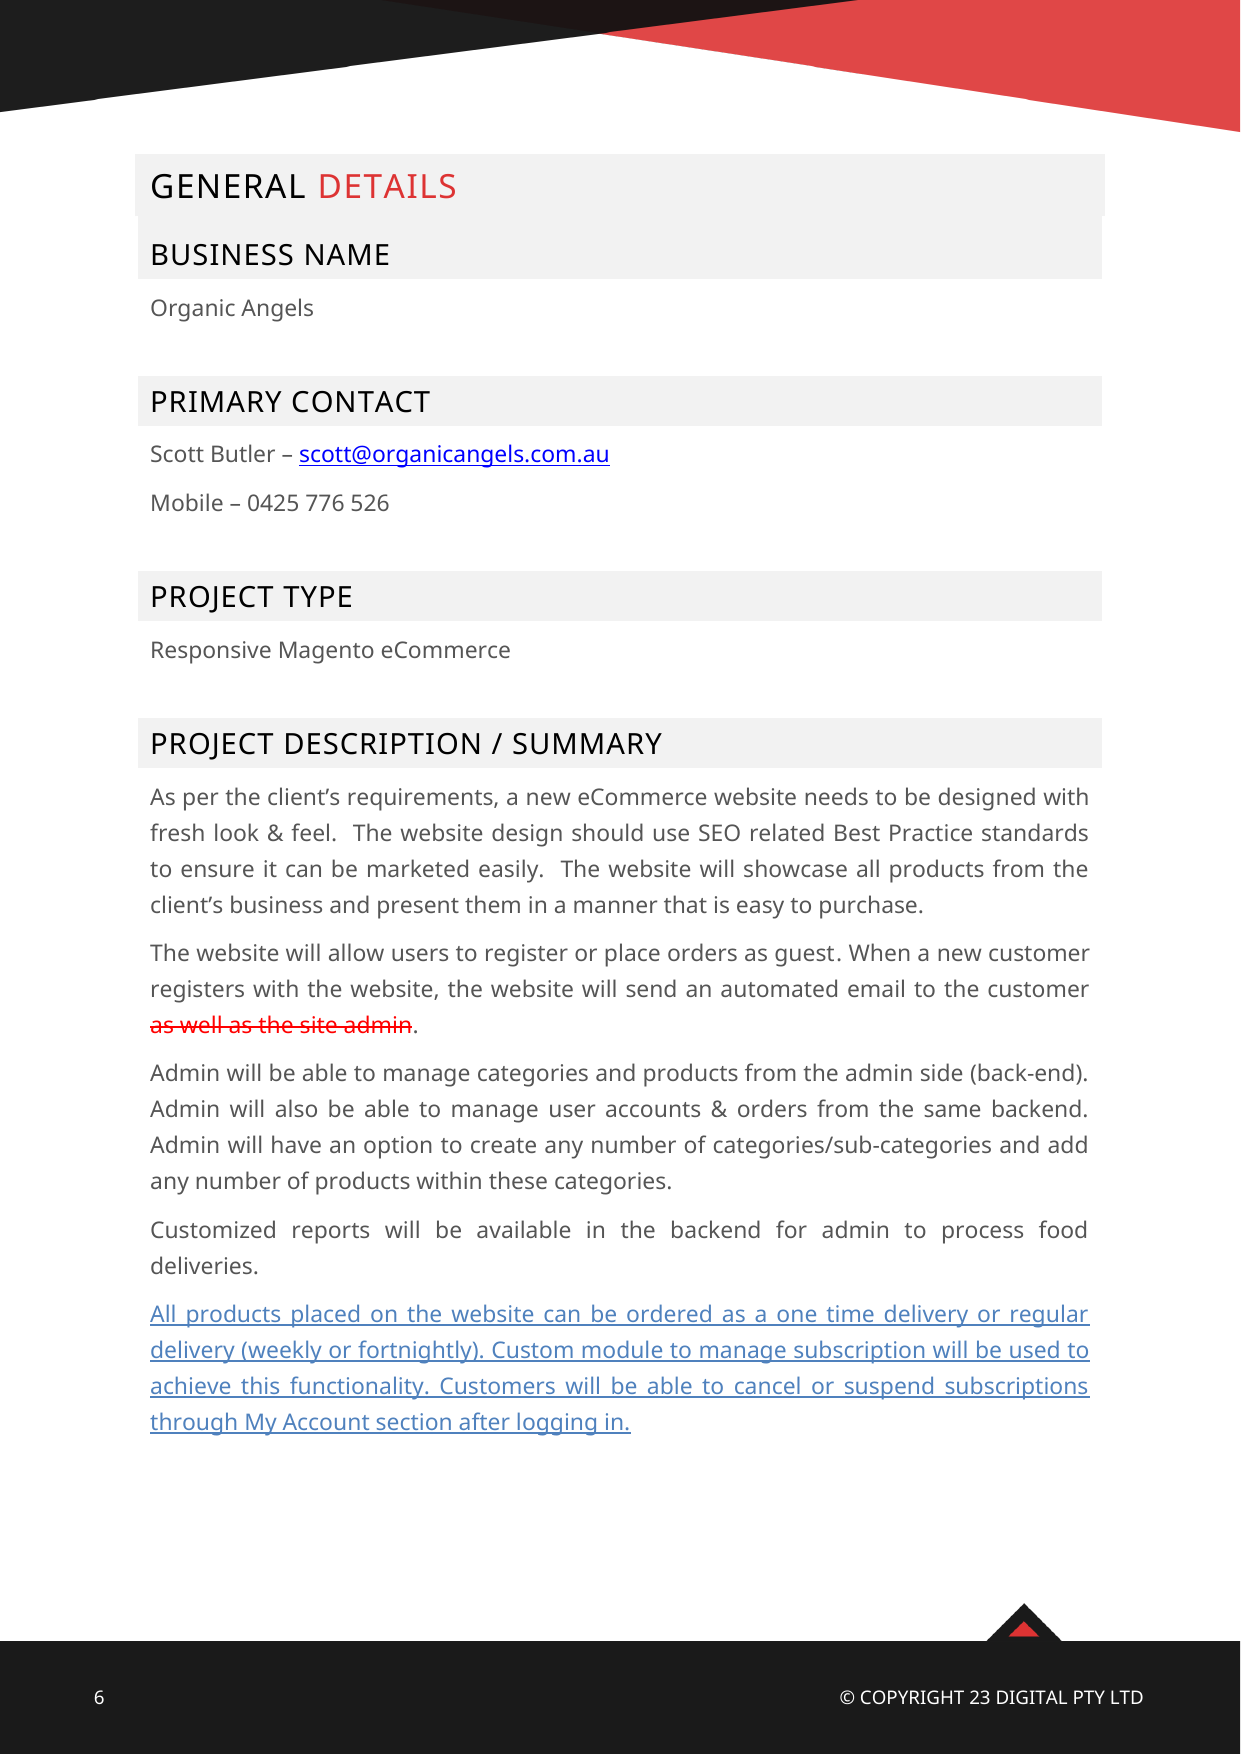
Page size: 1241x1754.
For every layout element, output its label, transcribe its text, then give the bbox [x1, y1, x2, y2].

text All products placed on the website can be ordered as a one time delivery or regular delivery (weekly or fortnightly). Custom module to manage subscription will be used to achieve this functionality. Customers will be able to cancel or suspend subscriptions through My Account section after logging in. [150, 1398, 1090, 1437]
text Scott Butler – scott@organicangels.com.au [150, 438, 1090, 470]
text Mobile – 0425 776 526 [150, 487, 1090, 518]
text Organic Angels [150, 291, 1090, 323]
picture [0, 1603, 1241, 1754]
text The website will allow users to register or place orders as guest. When a new customer registers with the website, the website will send an automated email to the customer as well as the site admin. [150, 937, 1090, 1040]
text As per the client’s requirements, a new eCommerce website needs to be designed with fresh look & feel. The website design should use SEO related Best Practice standards to ensure it can be marketed easily. The website will showcase all products from the client’s business and present them in a manner that is easy to purchase. [150, 781, 1090, 920]
subtitle Business name [142, 232, 1098, 276]
text All products placed on the website can be ordered as a one time delivery or regular delivery (weekly or fortnightly). Custom module to manage subscription will be used to achieve this functionality. Customers will be able to cancel or suspend subscriptions through My Account section after logging in. [150, 1298, 1090, 1324]
subtitle General Details [142, 161, 1098, 210]
text Admin will be able to manage categories and products from the admin side (back-end). Admin will also be able to manage user accounts & orders from the same backend. Admin will have an option to create any number of categories/sub-categories and add any number of products within these categories. [150, 1057, 1090, 1196]
picture [0, 0, 1241, 133]
text All products placed on the website can be ordered as a one time delivery or regular delivery (weekly or fortnightly). Custom module to manage subscription will be used to achieve this functionality. Customers will be able to cancel or suspend subscriptions through My Account section after logging in. [150, 1326, 1090, 1360]
subtitle Project Description / Summary [142, 721, 1098, 765]
text Customized reports will be available in the backend for admin to process food deliveries. [150, 1214, 1090, 1281]
text All products placed on the website can be ordered as a one time delivery or regular delivery (weekly or fortnightly). Custom module to manage subscription will be used to achieve this functionality. Customers will be able to cancel or suspend subscriptions through My Account section after logging in. [150, 1362, 1090, 1396]
subtitle Primary Contact [142, 379, 1098, 423]
text Responsive Magento eCommerce [150, 634, 1090, 665]
subtitle Project Type [142, 574, 1098, 618]
